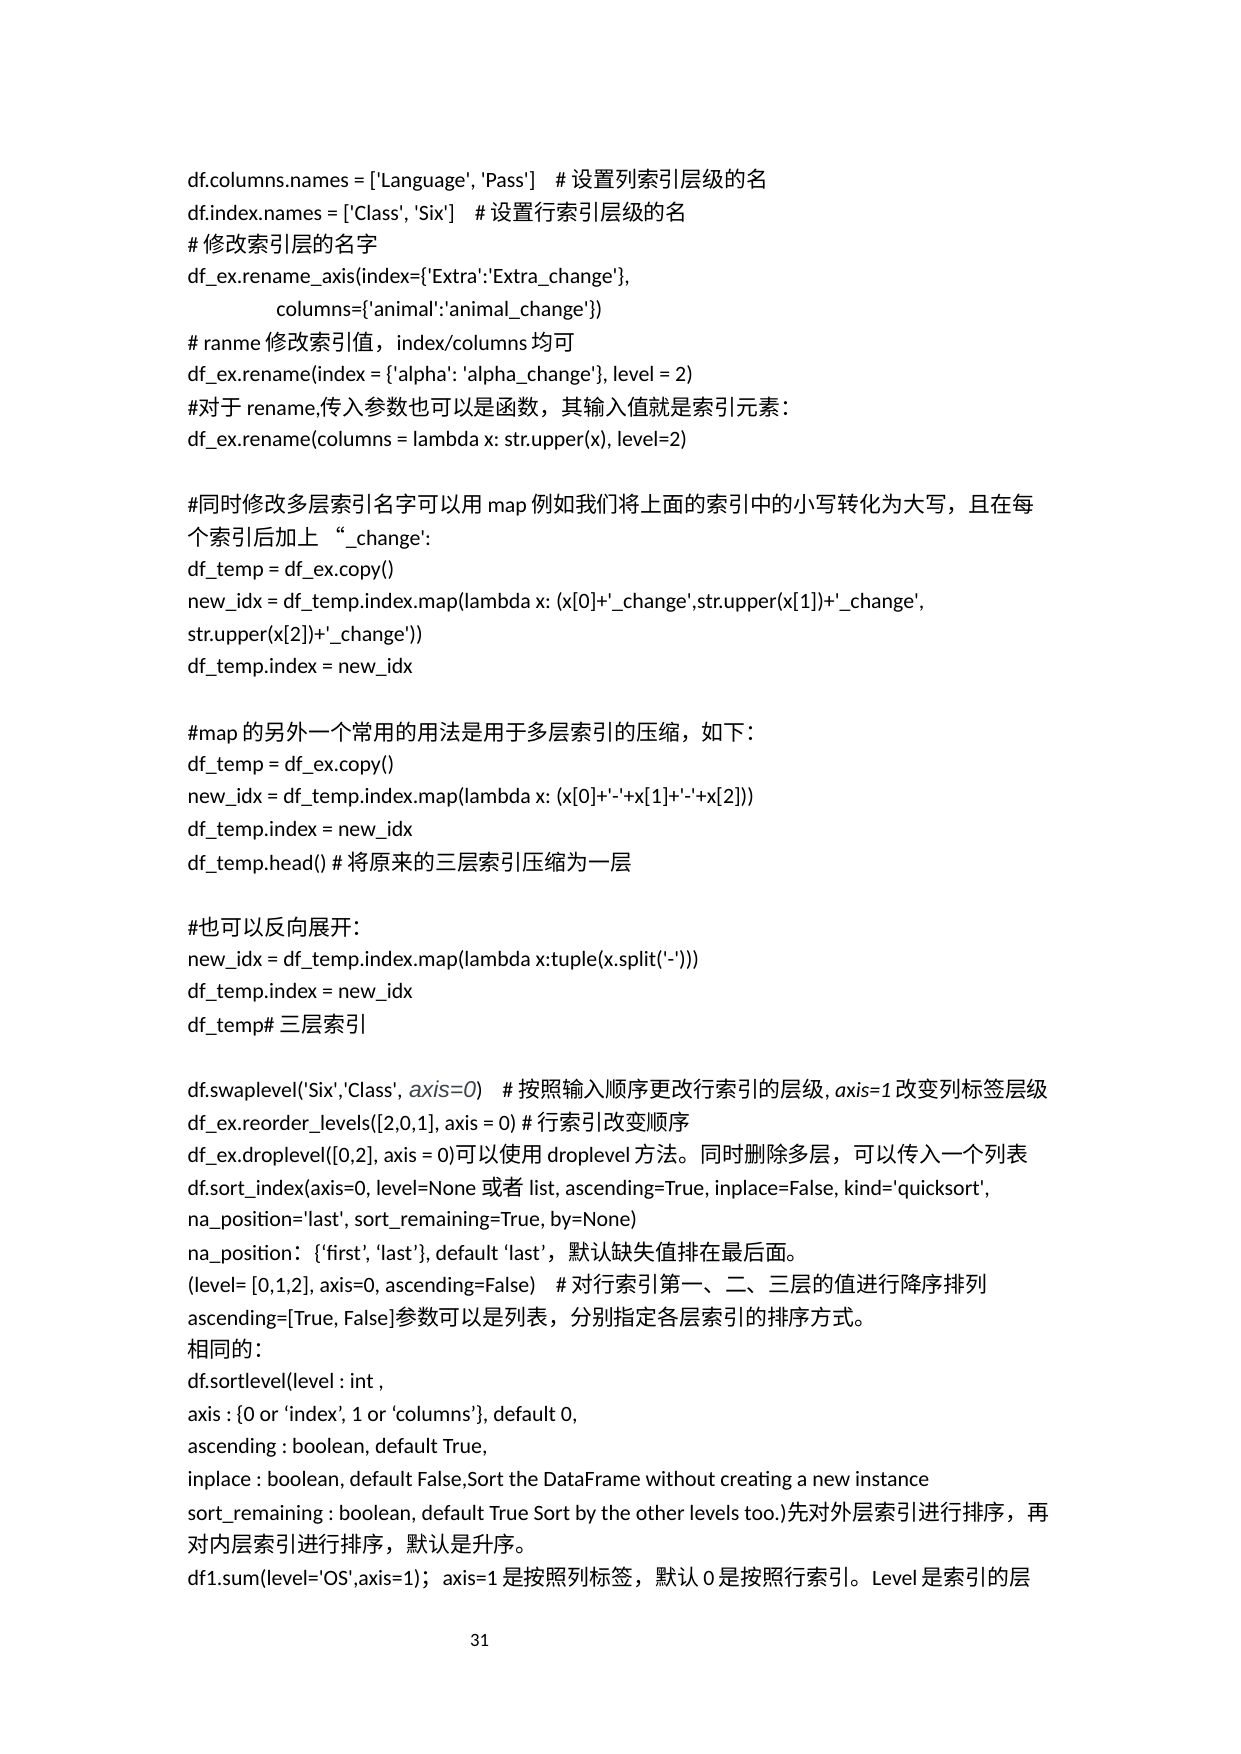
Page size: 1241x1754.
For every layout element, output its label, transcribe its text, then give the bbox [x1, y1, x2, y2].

text df_temp = df_ex.copy() [187, 747, 1053, 779]
text df_ex.rename_axis(index={'Extra':'Extra_change'}, [187, 259, 1053, 292]
text #对于rename,传入参数也可以是函数，其输入值就是索引元素： [187, 389, 1053, 422]
text 相同的： [187, 1332, 1053, 1364]
text df_temp.index = new_idx [187, 649, 1053, 682]
text df.sort_index(axis=0, level=None或者list, ascending=True, inplace=False, kind='quicksort', na_position='last', sort_remaining=True, by=None) [187, 1169, 1053, 1234]
text #也可以反向展开： [187, 909, 1053, 942]
text inplace : boolean, default False,Sort the DataFrame without creating a new instance [187, 1462, 1053, 1494]
text df_ex.droplevel([0,2], axis = 0)可以使用droplevel方法。同时删除多层，可以传入一个列表 [187, 1137, 1053, 1169]
text df_ex.reorder_levels([2,0,1], axis = 0) # 行索引改变顺序 [187, 1104, 1053, 1137]
text df_temp# 三层索引 [187, 1007, 1053, 1039]
text df_temp.index = new_idx [187, 812, 1053, 844]
text # ranme修改索引值，index/columns均可 [187, 324, 1053, 357]
text df_ex.rename(columns = lambda x: str.upper(x), level=2) [187, 422, 1053, 454]
text new_idx = df_temp.index.map(lambda x: (x[0]+'-'+x[1]+'-'+x[2])) [187, 779, 1053, 812]
text ascending=[True, False]参数可以是列表，分别指定各层索引的排序方式。 [187, 1299, 1053, 1332]
text df_temp = df_ex.copy() [187, 552, 1053, 584]
text df_ex.rename(index = {'alpha': 'alpha_change'}, level = 2) [187, 357, 1053, 389]
text df.swaplevel('Six','Class', axis=0) # 按照输入顺序更改行索引的层级, axis=1改变列标签层级 [187, 1072, 1053, 1104]
text #map的另外一个常用的用法是用于多层索引的压缩，如下： [187, 714, 1053, 747]
text sort_remaining : boolean, default True Sort by the other levels too.)先对外层索引进行排序，再对内层索引进行排序，默认是升序。 [187, 1494, 1053, 1559]
text df_temp.index = new_idx [187, 974, 1053, 1007]
text na_position：{‘first’, ‘last’}, default ‘last’，默认缺失值排在最后面。 [187, 1234, 1053, 1267]
text new_idx = df_temp.index.map(lambda x:tuple(x.split('-'))) [187, 942, 1053, 974]
text # 修改索引层的名字 [187, 227, 1053, 259]
text new_idx = df_temp.index.map(lambda x: (x[0]+'_change',str.upper(x[1])+'_change', str.upper(x[2])+'_change')) [187, 584, 1053, 649]
text columns={'animal':'animal_change'}) [187, 292, 1053, 324]
text df.sortlevel(level : int , [187, 1364, 1053, 1397]
text axis : {0 or ‘index’, 1 or ‘columns’}, default 0, [187, 1397, 1053, 1429]
text (level= [0,1,2], axis=0, ascending=False) # 对行索引第一、二、三层的值进行降序排列 [187, 1267, 1053, 1299]
text df.columns.names = ['Language', 'Pass'] # 设置列索引层级的名 [187, 162, 1053, 194]
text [187, 1559, 1053, 1592]
text ascending : boolean, default True, [187, 1429, 1053, 1462]
text #同时修改多层索引名字可以用map例如我们将上面的索引中的小写转化为大写，且在每个索引后加上 “_change': [187, 487, 1053, 552]
text df_temp.head() # 将原来的三层索引压缩为一层 [187, 844, 1053, 877]
text df.index.names = ['Class', 'Six'] # 设置行索引层级的名 [187, 194, 1053, 227]
